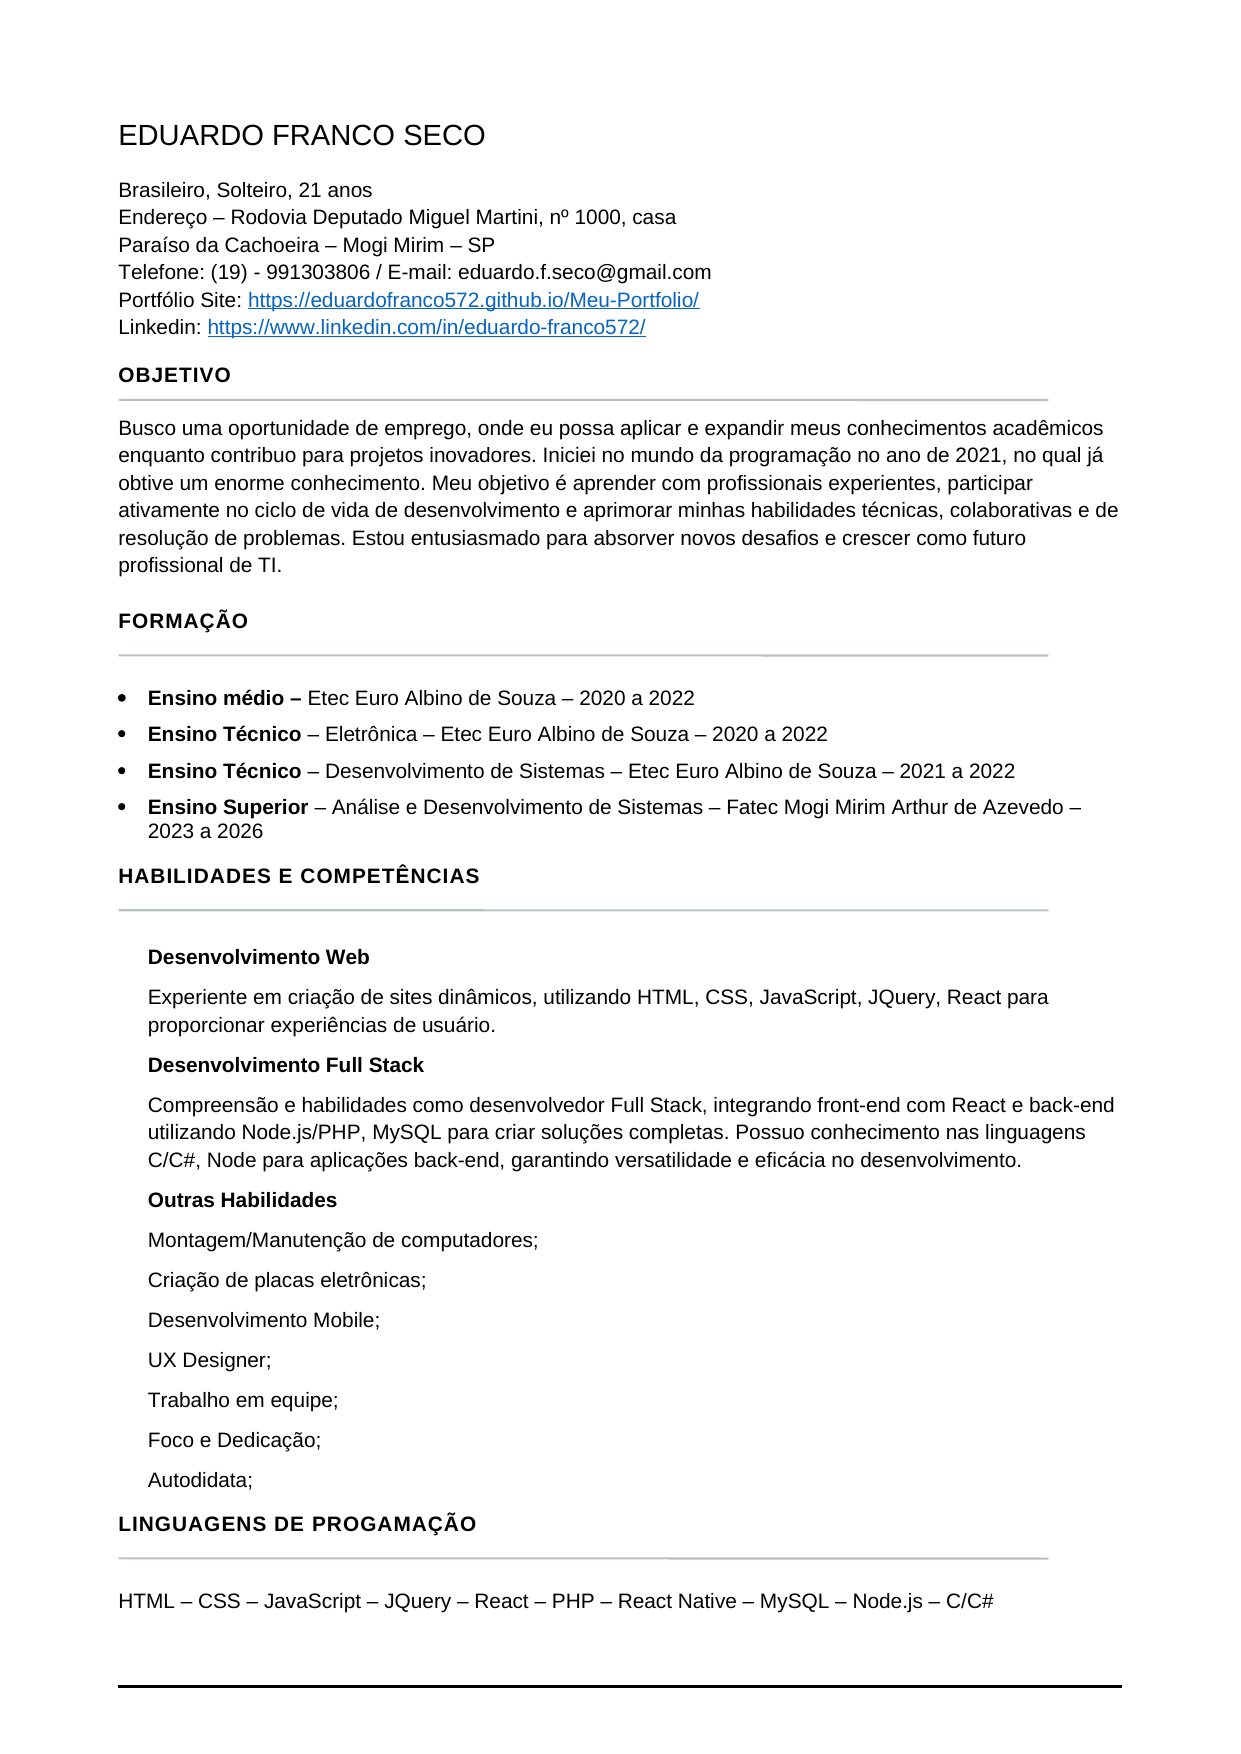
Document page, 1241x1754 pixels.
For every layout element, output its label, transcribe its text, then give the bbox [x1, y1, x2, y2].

text EDUARDO FRANCO SECO [118, 118, 1122, 152]
list Ensino Técnico – Desenvolvimento de Sistemas – Etec Euro Albino de Souza – 2021 a 2022 [118, 759, 1122, 783]
list Desenvolvimento Full Stack [148, 1052, 1122, 1076]
text HTML – CSS – JavaScript – JQuery – React – PHP – React Native – MySQL – Node.js – C/C# [118, 1588, 1122, 1612]
list Autodidata; [148, 1467, 1122, 1491]
list Ensino Técnico – Eletrônica – Etec Euro Albino de Souza – 2020 a 2022 [118, 722, 1122, 746]
list Trabalho em equipe; [148, 1387, 1122, 1411]
list Foco e Dedicação; [148, 1427, 1122, 1451]
list Montagem/Manutenção de computadores; [148, 1227, 1122, 1251]
text Busco uma oportunidade de emprego, onde eu possa aplicar e expandir meus conhecimentos acadêmicos enquanto contribuo para projetos inovadores. Iniciei no mundo da programação no ano de 2021, no qual já obtive um enorme conhecimento. Meu objetivo é aprender com profissionais experientes, participar ativamente no ciclo de vida de desenvolvimento e aprimorar minhas habilidades técnicas, colaborativas e de resolução de problemas. Estou entusiasmado para absorver novos desafios e crescer como futuro profissional de TI. [118, 416, 1122, 577]
list Ensino médio – Etec Euro Albino de Souza – 2020 a 2022 [118, 686, 1122, 709]
text Brasileiro, Solteiro, 21 anos Endereço – Rodovia Deputado Miguel Martini, nº 1000, casa Paraíso da Cachoeira – Mogi Mirim – SP Telefone: (19) - 991303806 / E-mail: eduardo.f.seco@gmail.com Portfólio Site: https://eduardofranco572.github.io/Meu-Portfolio/ Linkedin: https://www.linkedin.com/in/eduardo-franco572/ [118, 177, 1122, 339]
text LINGUAGENS DE PROGAMAÇÃO [118, 1512, 1122, 1536]
list Desenvolvimento Mobile; [148, 1307, 1122, 1331]
list Outras Habilidades [148, 1187, 1122, 1211]
text HABILIDADES E COMPETÊNCIAS [118, 864, 1122, 888]
list Criação de placas eletrônicas; [148, 1267, 1122, 1291]
text objetivo [118, 363, 1122, 387]
list Ensino Superior – Análise e Desenvolvimento de Sistemas – Fatec Mogi Mirim Arthur de Azevedo – 2023 a 2026 [118, 795, 1122, 843]
list Compreensão e habilidades como desenvolvedor Full Stack, integrando front-end com React e back-end utilizando Node.js/PHP, MySQL para criar soluções completas. Possuo conhecimento nas linguagens C/C#, Node para aplicações back-end, garantindo versatilidade e eficácia no desenvolvimento. [148, 1092, 1122, 1171]
list UX Designer; [148, 1347, 1122, 1371]
list Desenvolvimento Web [148, 945, 1122, 969]
list Experiente em criação de sites dinâmicos, utilizando HTML, CSS, JavaScript, JQuery, React para proporcionar experiências de usuário. [148, 985, 1122, 1036]
text FORMAÇÃO [118, 609, 1122, 633]
